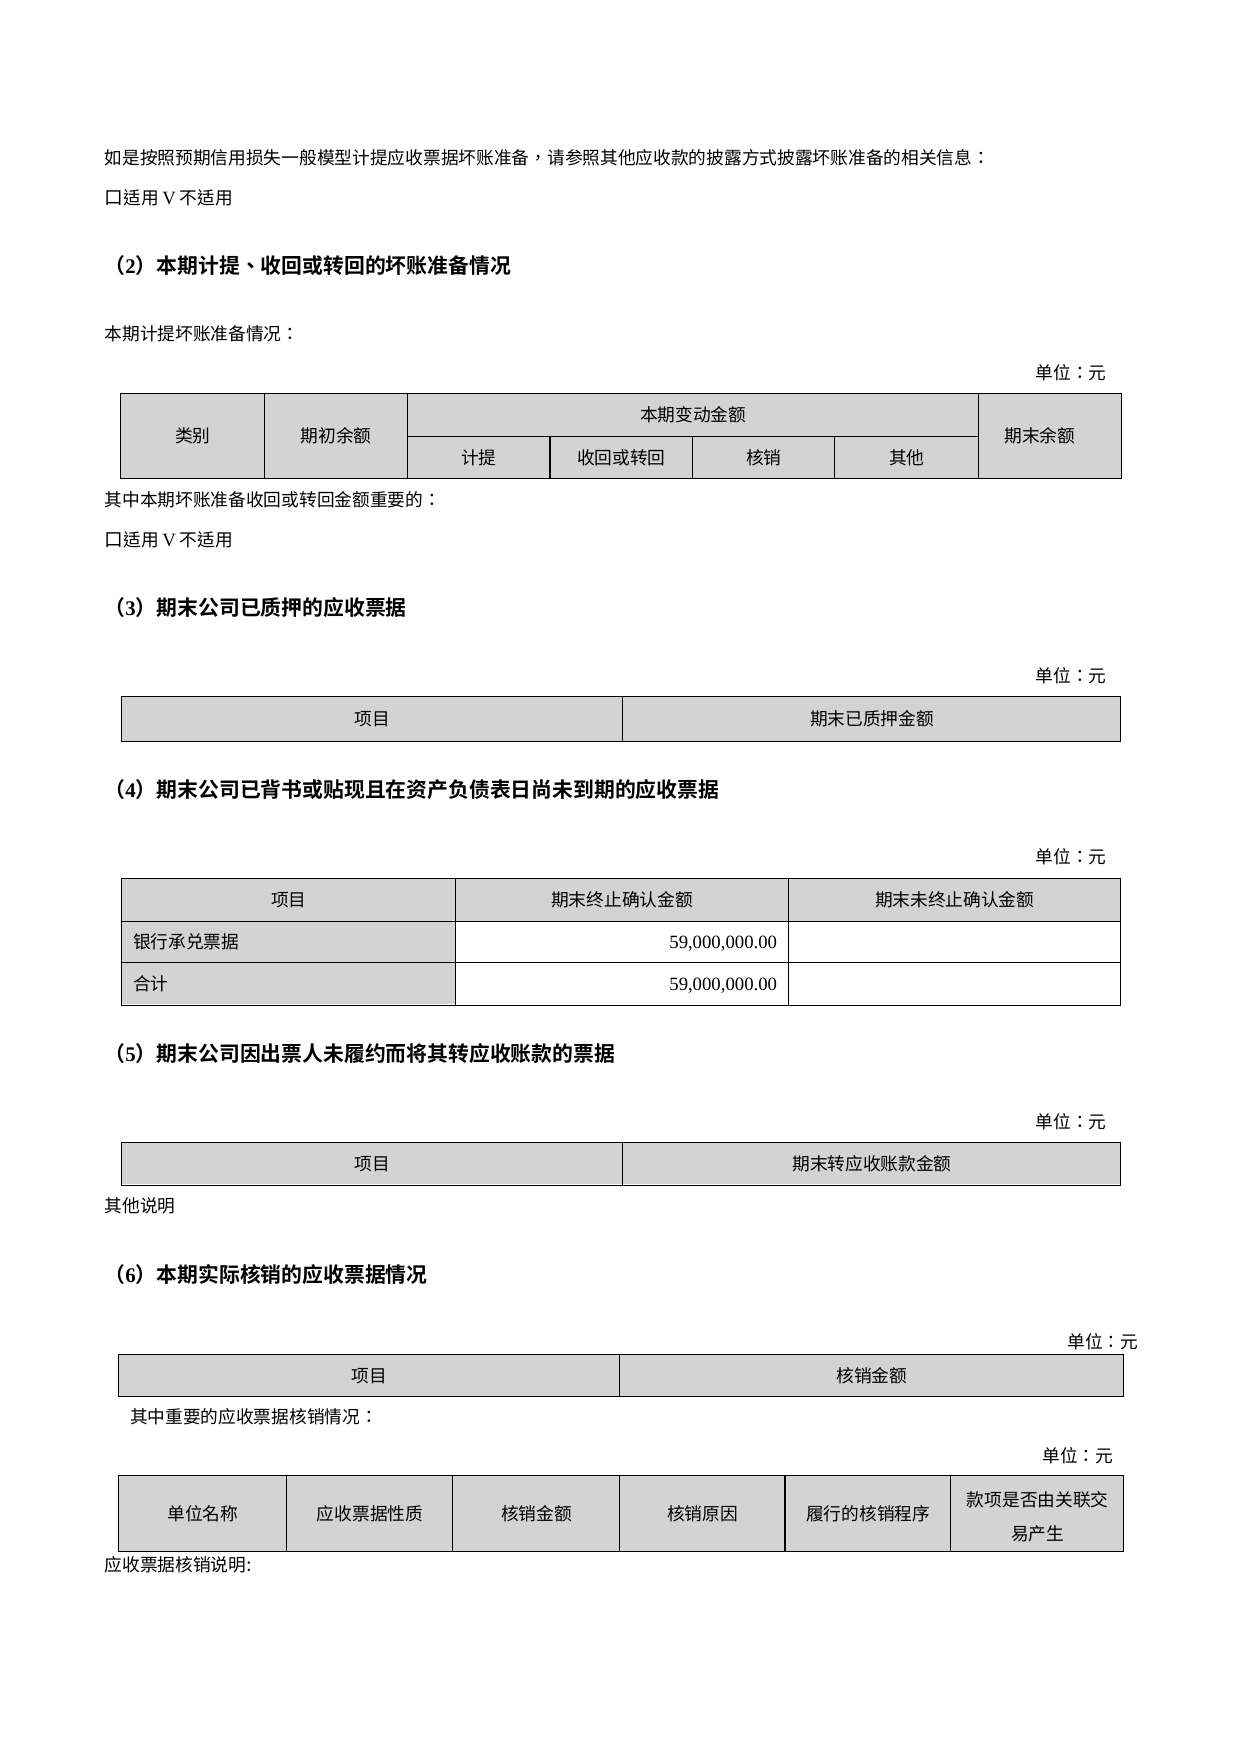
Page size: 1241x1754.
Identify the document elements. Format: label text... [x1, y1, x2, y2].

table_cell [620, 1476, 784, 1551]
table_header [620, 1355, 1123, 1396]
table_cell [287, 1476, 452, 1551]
text 其他说明 [104, 1194, 1138, 1218]
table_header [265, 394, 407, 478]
text 单位：元 [104, 1330, 1138, 1354]
subtitle （6）本期实际核销的应收票据情况 [104, 1260, 1138, 1288]
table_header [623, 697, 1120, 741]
text 口适用V不适用 [104, 184, 1138, 209]
subtitle （2）本期计提、收回或转回的坏账准备情况 [104, 251, 1138, 280]
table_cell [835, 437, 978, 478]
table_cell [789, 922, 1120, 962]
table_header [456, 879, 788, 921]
subtitle （4）期末公司已背书或贴现且在资产负债表日尚未到期的应收票据 [104, 775, 1138, 803]
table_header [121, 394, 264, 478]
text 单位：元 [1036, 1109, 1138, 1133]
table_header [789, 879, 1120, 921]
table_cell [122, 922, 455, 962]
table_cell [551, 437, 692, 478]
text 如是按照预期信用损失一般模型计提应收票据坏账准备，请参照其他应收款的披露方式披露坏账准备的相关信息： [104, 145, 1138, 169]
text 单位：元 [1036, 845, 1138, 869]
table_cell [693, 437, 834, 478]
subtitle （5）期末公司因出票人未履约而将其转应收账款的票据 [104, 1039, 1138, 1067]
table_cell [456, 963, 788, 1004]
subtitle （3）期末公司已质押的应收票据 [104, 593, 1138, 622]
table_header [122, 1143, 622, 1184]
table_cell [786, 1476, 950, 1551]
text 单位：元 [1036, 360, 1138, 384]
text 应收票据核销说明: [104, 1552, 1138, 1576]
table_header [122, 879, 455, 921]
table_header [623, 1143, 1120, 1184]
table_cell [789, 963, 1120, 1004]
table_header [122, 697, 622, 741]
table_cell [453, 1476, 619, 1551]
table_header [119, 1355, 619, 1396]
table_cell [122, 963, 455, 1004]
text 本期计提坏账准备情况： [104, 321, 1138, 346]
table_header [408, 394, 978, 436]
text 其中本期坏账准备收回或转回金额重要的： [104, 487, 1138, 512]
text 单位：元 [1036, 663, 1138, 688]
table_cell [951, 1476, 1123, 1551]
text 口适用V不适用 [104, 526, 1138, 552]
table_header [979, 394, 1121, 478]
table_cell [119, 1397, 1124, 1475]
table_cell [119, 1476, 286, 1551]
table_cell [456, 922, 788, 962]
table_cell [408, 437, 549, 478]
